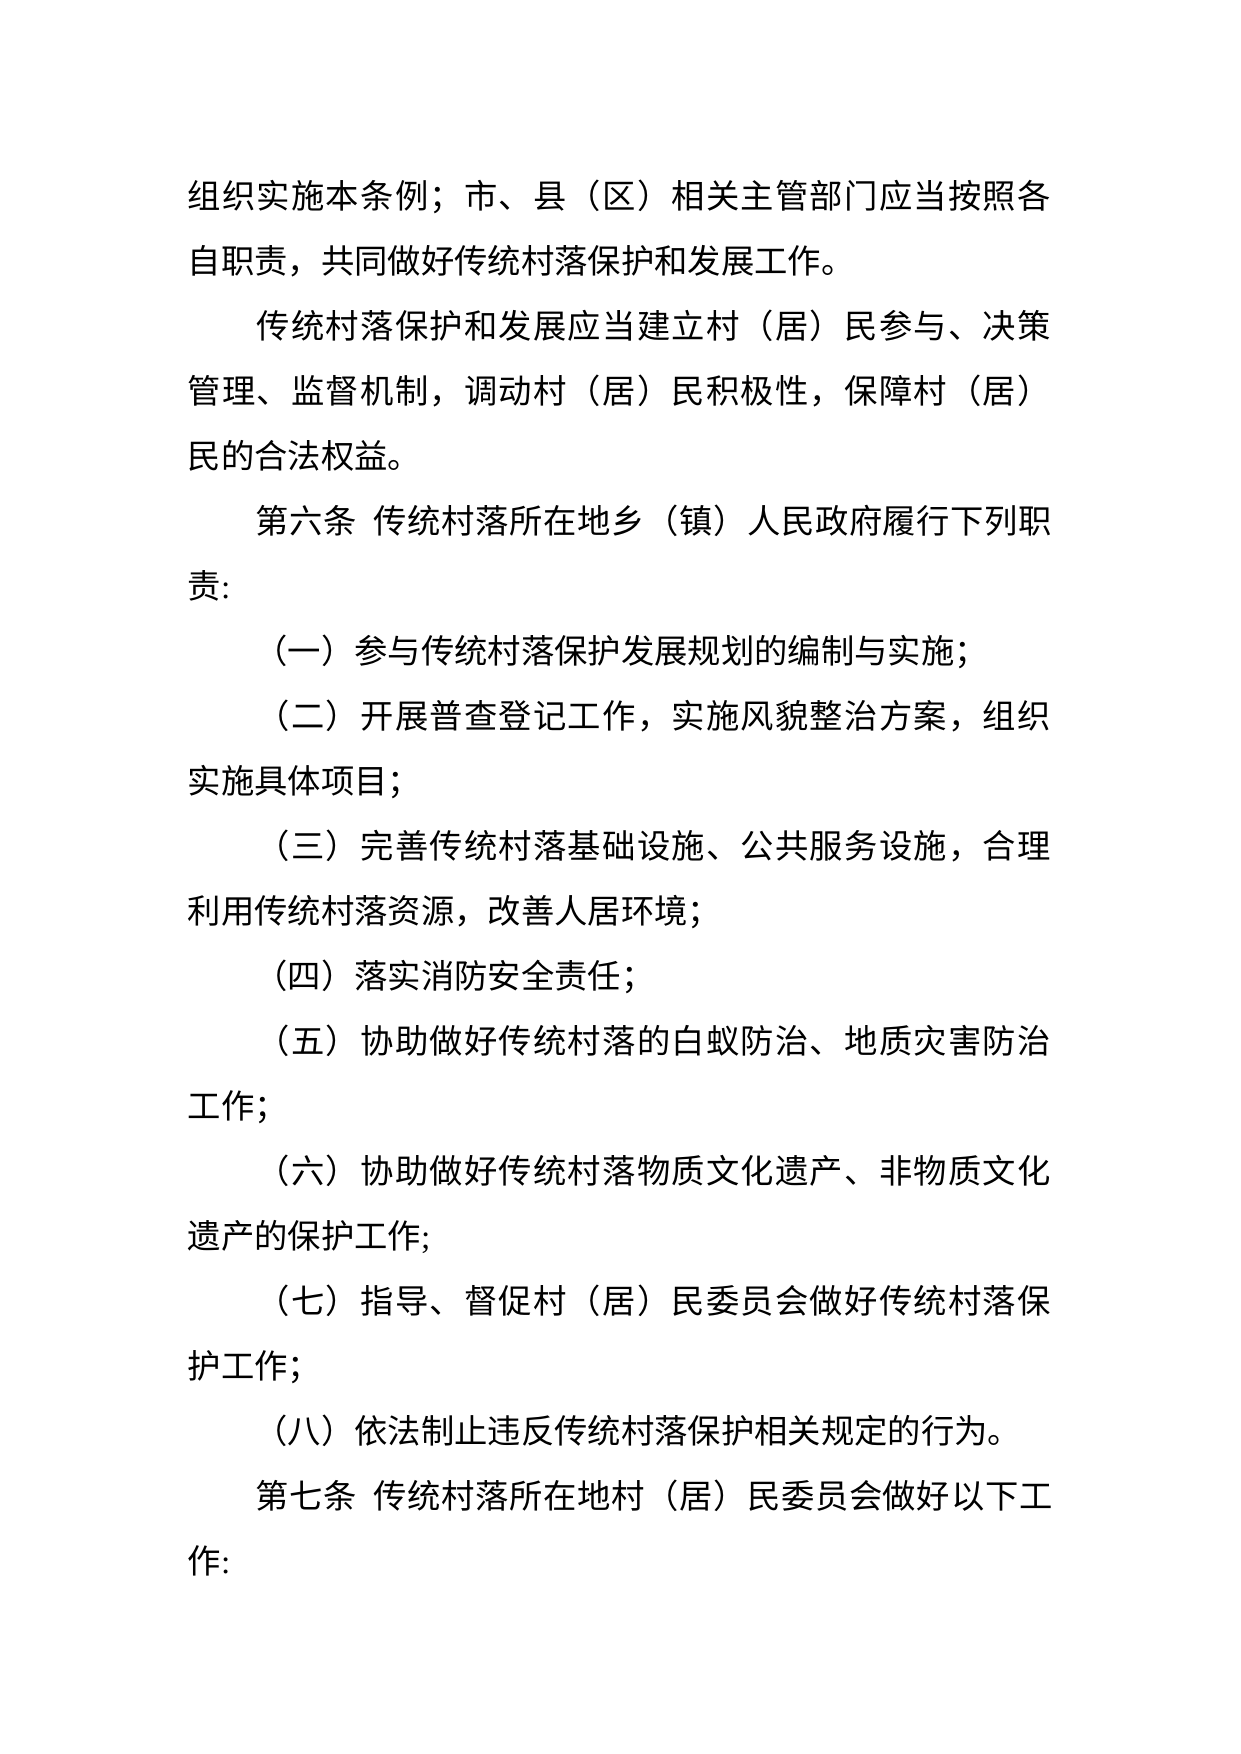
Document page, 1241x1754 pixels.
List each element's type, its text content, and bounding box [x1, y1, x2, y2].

text （一）参与传统村落保护发展规划的编制与实施； [187, 617, 1053, 682]
text （三）完善传统村落基础设施、公共服务设施，合理利用传统村落资源，改善人居环境； [187, 812, 1053, 942]
text （七）指导、督促村（居）民委员会做好传统村落保护工作； [187, 1267, 1053, 1397]
text （五）协助做好传统村落的白蚁防治、地质灾害防治工作； [187, 1007, 1053, 1137]
text （八）依法制止违反传统村落保护相关规定的行为。 [187, 1397, 1053, 1462]
text （四）落实消防安全责任； [187, 942, 1053, 1007]
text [187, 162, 1053, 292]
text 传统村落保护和发展应当建立村（居）民参与、决策、管理、监督机制，调动村（居）民积极性，保障村（居）民的合法权益。 [187, 292, 1053, 487]
text （二）开展普查登记工作，实施风貌整治方案，组织实施具体项目； [187, 682, 1053, 812]
text 第七条 传统村落所在地村（居）民委员会做好以下工作: [187, 1462, 1053, 1592]
text （六）协助做好传统村落物质文化遗产、非物质文化遗产的保护工作; [187, 1137, 1053, 1267]
text 第六条 传统村落所在地乡（镇）人民政府履行下列职责: [187, 487, 1053, 617]
